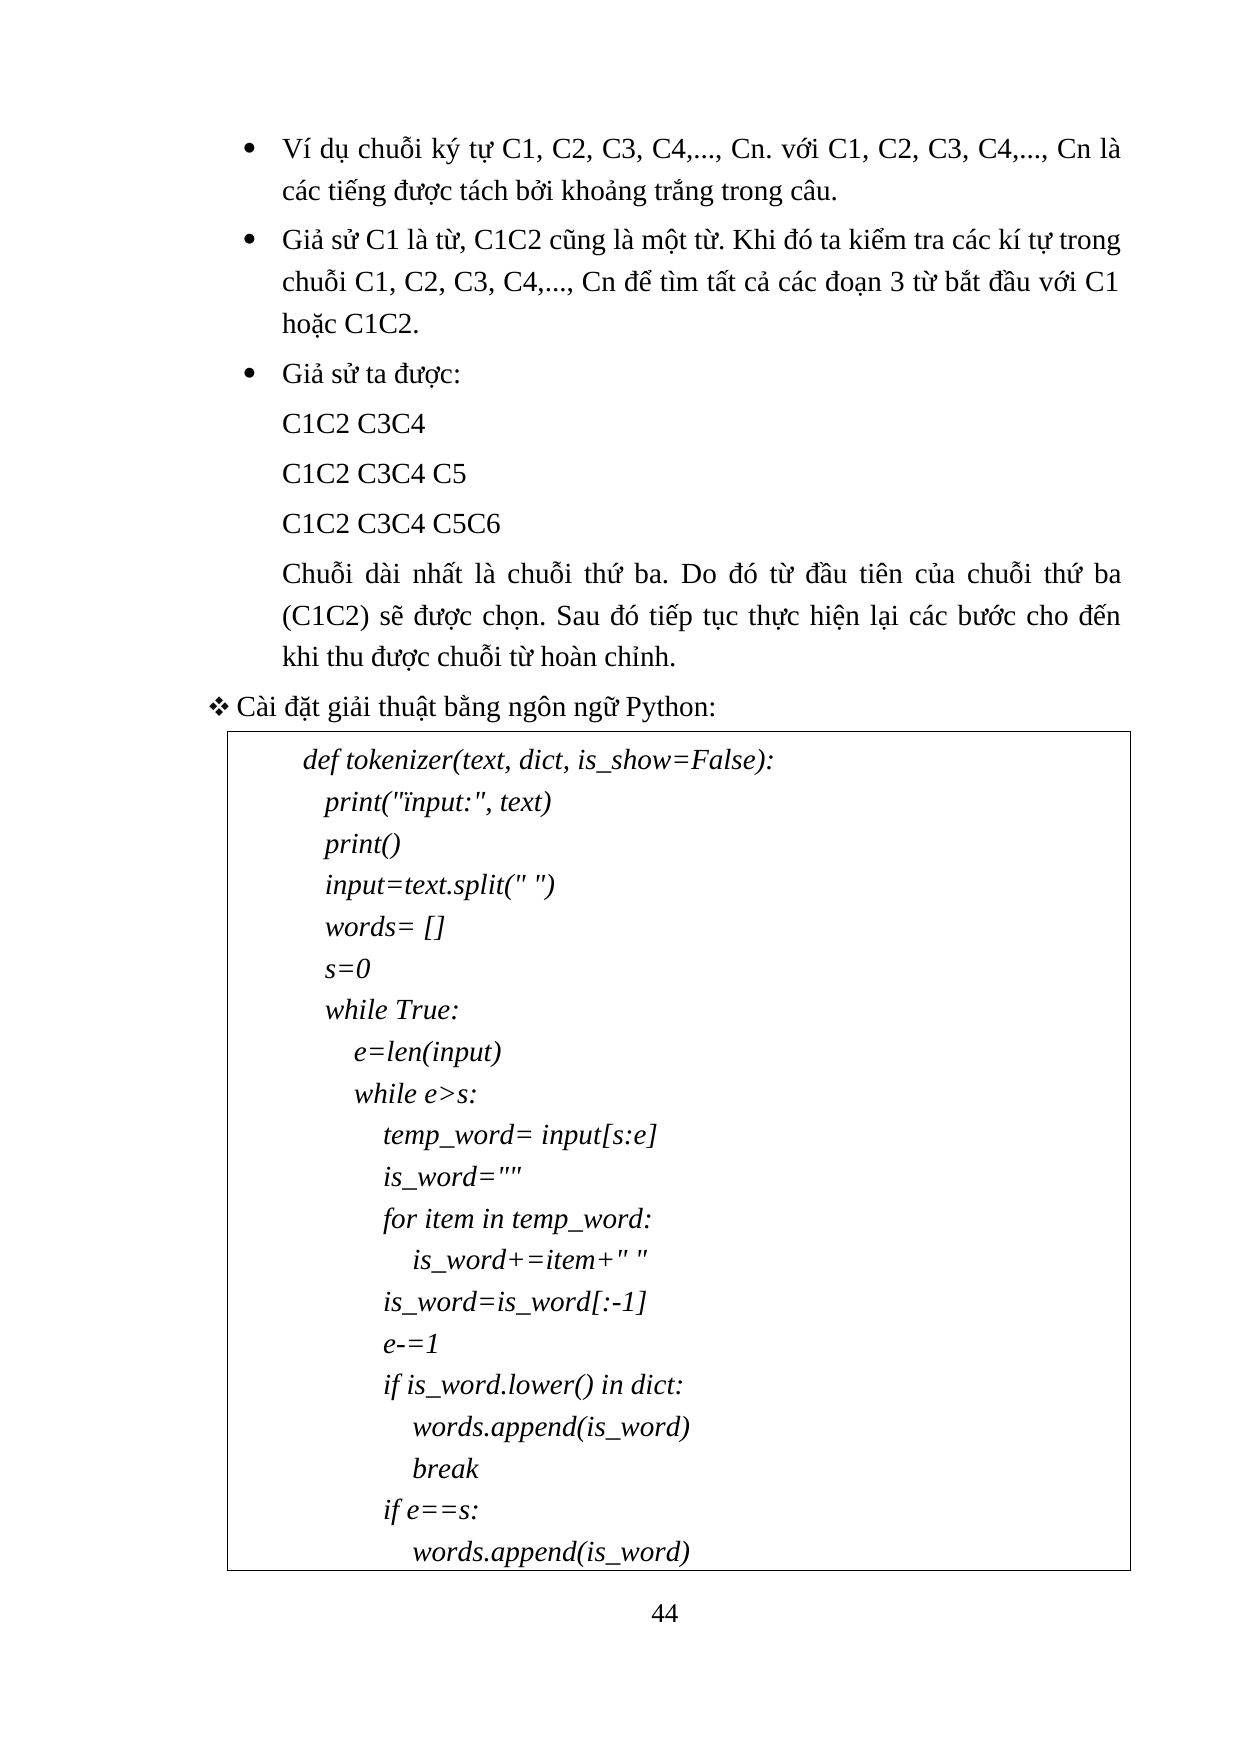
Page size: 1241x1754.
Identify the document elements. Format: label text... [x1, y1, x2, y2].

list break [228, 1439, 1130, 1481]
list C1C2 C3C4 C5 [282, 448, 1122, 489]
list print("ïnput:", text) [228, 773, 1130, 814]
list words= [] [228, 898, 1130, 939]
list temp_word= input[s:e] [228, 1106, 1130, 1148]
list if e==s: [228, 1481, 1130, 1523]
list while True: [228, 981, 1130, 1023]
list C1C2 C3C4 C5C6 [282, 498, 1122, 539]
list words.append(is_word) [228, 1398, 1130, 1439]
list is_word+=item+" " [228, 1231, 1130, 1273]
list while e>s: [228, 1064, 1130, 1106]
list input=text.split(" ") [228, 856, 1130, 898]
list print() [228, 814, 1130, 856]
list Chuỗi dài nhất là chuỗi thứ ba. Do đó từ đầu tiên của chuỗi thứ ba (C1C2) sẽ được chọn. Sau đó tiếp tục thực hiện lại các bước cho đến khi thu được chuỗi từ hoàn chỉnh. [282, 548, 1122, 673]
list is_word="" [228, 1148, 1130, 1189]
list Ví dụ chuỗi ký tự C1, C2, C3, C4,..., Cn. với C1, C2, C3, C4,..., Cn là các tiếng được tách bởi khoảng trắng trong câu. [244, 123, 1122, 206]
list Giả sử ta được: [244, 348, 1122, 389]
list e-=1 [228, 1314, 1130, 1356]
list is_word=is_word[:-1] [228, 1273, 1130, 1314]
list s=0 [228, 939, 1130, 981]
list for item in temp_word: [228, 1189, 1130, 1231]
list words.append(is_word) [228, 1523, 1130, 1570]
list e=len(input) [228, 1023, 1130, 1064]
list def tokenizer(text, dict, is_show=False): [228, 732, 1130, 773]
list Cài đặt giải thuật bằng ngôn ngữ Python: [207, 681, 1122, 723]
list if is_word.lower() in dict: [228, 1356, 1130, 1398]
list Giả sử C1 là từ, C1C2 cũng là một từ. Khi đó ta kiểm tra các kí tự trong chuỗi C1, C2, C3, C4,..., Cn để tìm tất cả các đoạn 3 từ bắt đầu với C1 hoặc C1C2. [244, 214, 1122, 339]
list C1C2 C3C4 [282, 398, 1122, 439]
